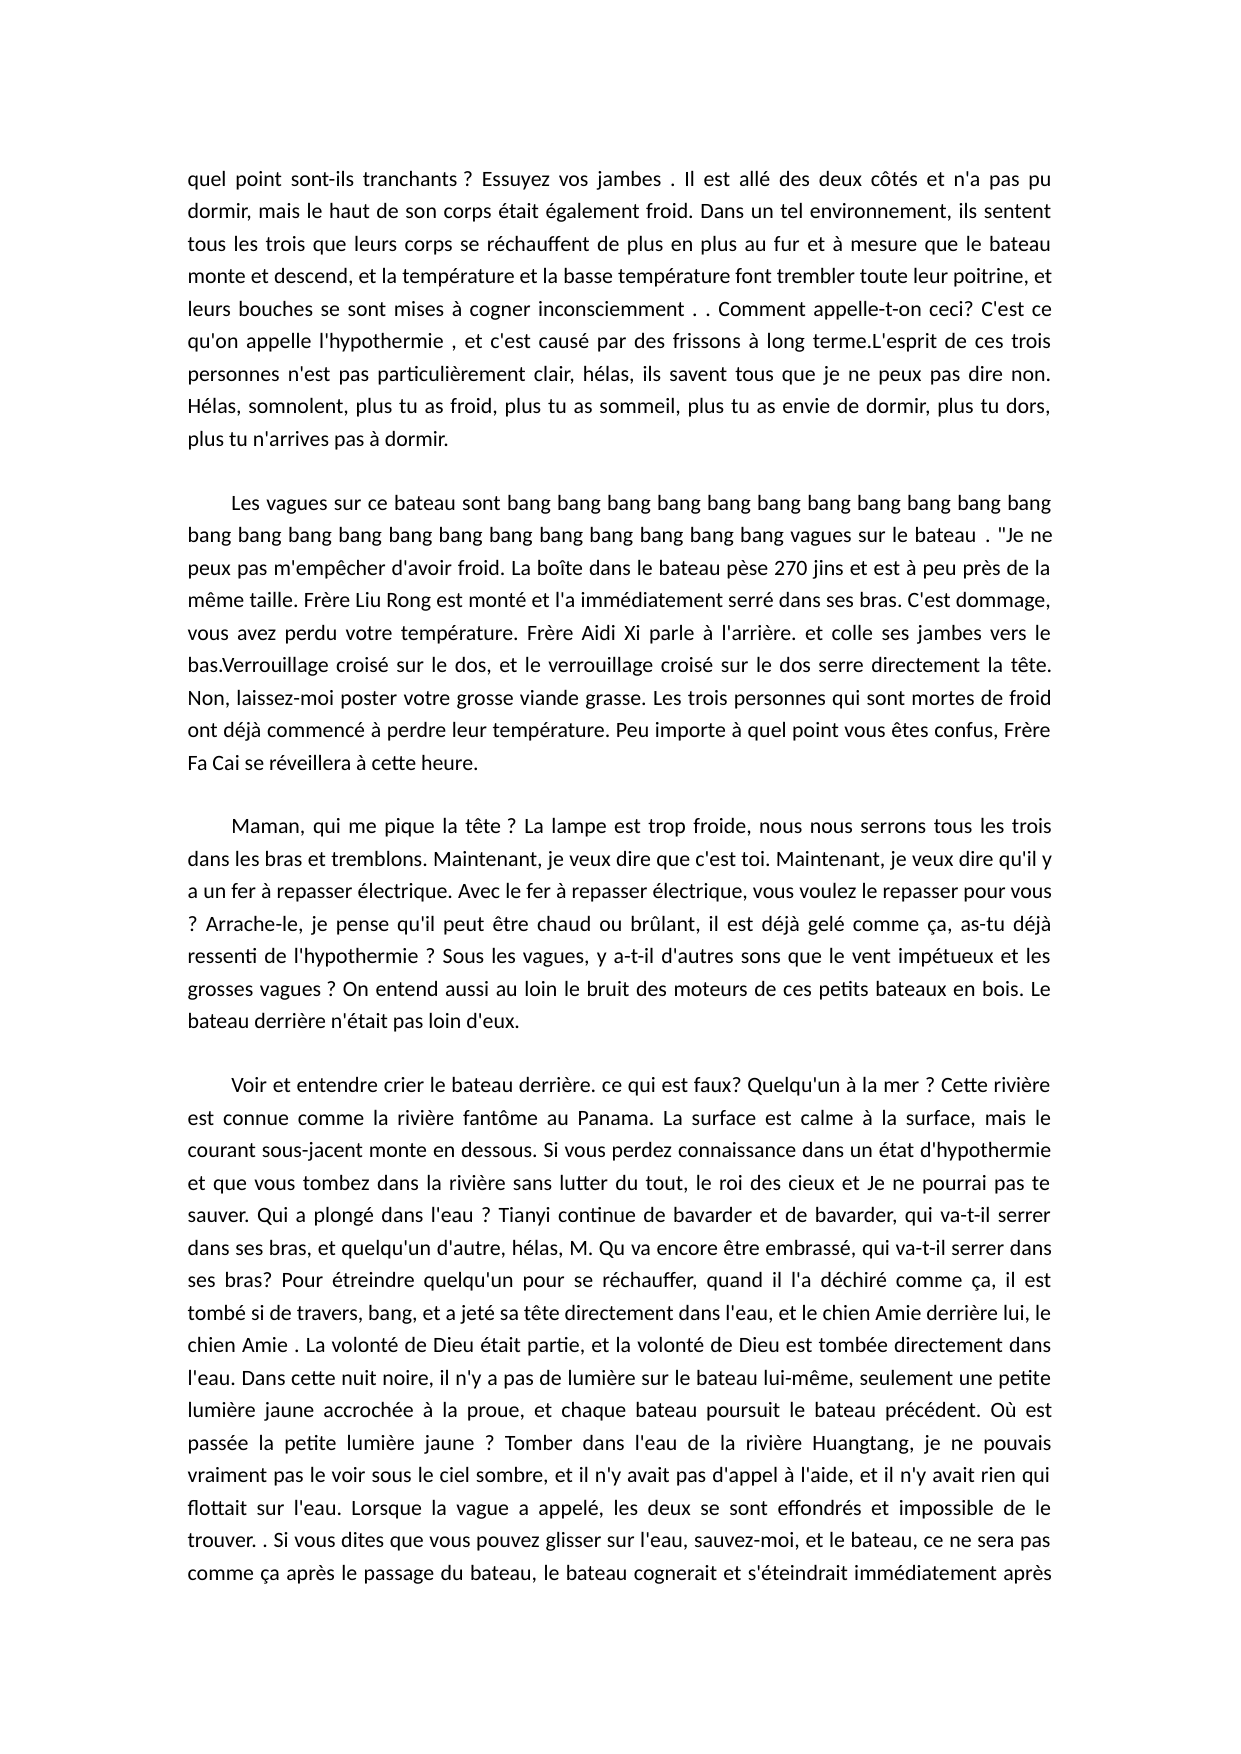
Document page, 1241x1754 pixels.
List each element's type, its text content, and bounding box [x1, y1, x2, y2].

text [187, 162, 1053, 454]
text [187, 1068, 1053, 1588]
text Maman, qui me pique la tête ? La lampe est trop froide, nous nous serrons tous les trois dans les bras et tremblons. Maintenant, je veux dire que c'est toi. Maintenant, je veux dire qu'il y a un fer à repasser électrique. Avec le fer à repasser électrique, vous voulez le repasser pour vous ? Arrache-le, je pense qu'il peut être chaud ou brûlant, il est déjà gelé comme ça, as-tu déjà ressenti de l'hypothermie ? Sous les vagues, y a-t-il d'autres sons que le vent impétueux et les grosses vagues ? On entend aussi au loin le bruit des moteurs de ces petits bateaux en bois. Le bateau derrière n'était pas loin d'eux. [187, 809, 1053, 1037]
text Les vagues sur ce bateau sont bang bang bang bang bang bang bang bang bang bang bang bang bang bang bang bang bang bang bang bang bang bang bang vagues sur le bateau . "Je ne peux pas m'empêcher d'avoir froid. La boîte dans le bateau pèse 270 jins et est à peu près de la même taille. Frère Liu Rong est monté et l'a immédiatement serré dans ses bras. C'est dommage, vous avez perdu votre température. Frère Aidi Xi parle à l'arrière. et colle ses jambes vers le bas.Verrouillage croisé sur le dos, et le verrouillage croisé sur le dos serre directement la tête. Non, laissez-moi poster votre grosse viande grasse. Les trois personnes qui sont mortes de froid ont déjà commencé à perdre leur température. Peu importe à quel point vous êtes confus, Frère Fa Cai se réveillera à cette heure. [187, 486, 1053, 778]
